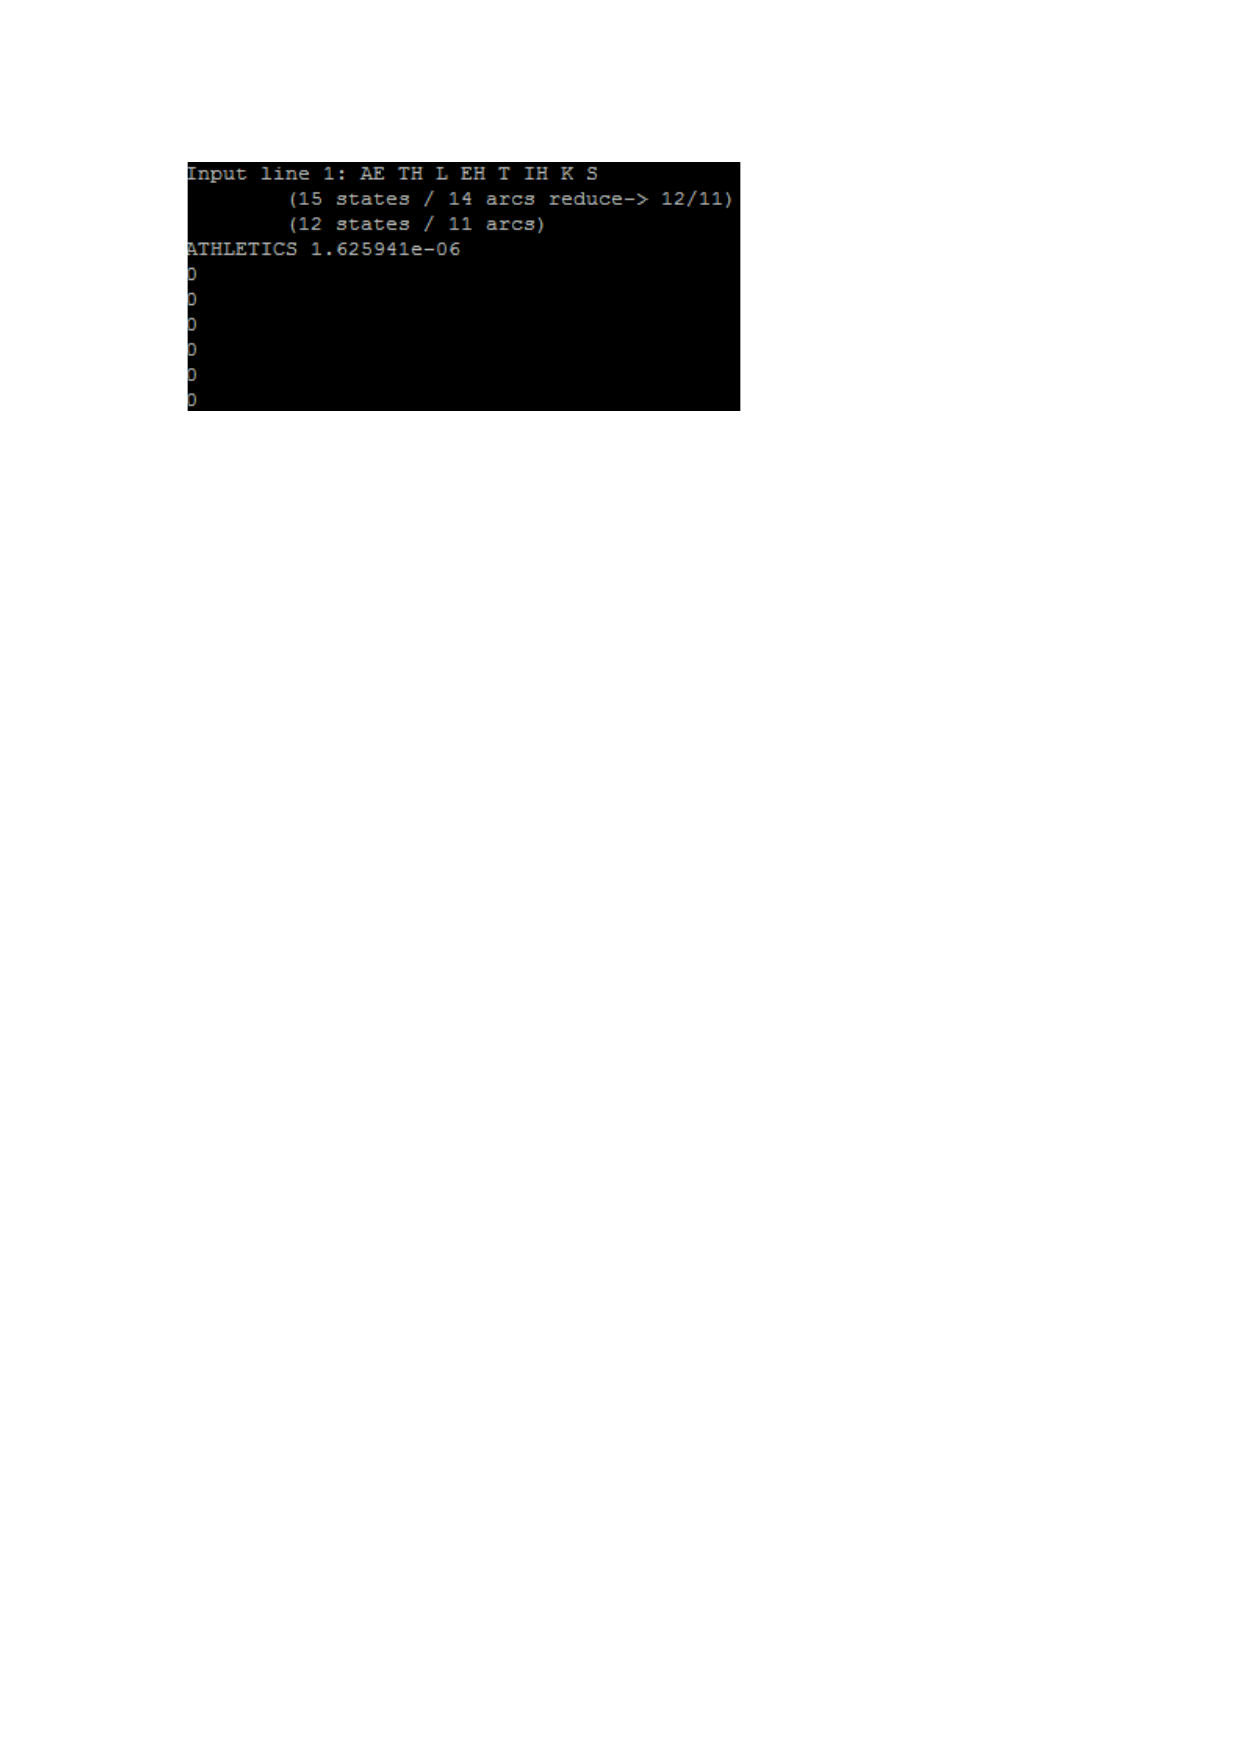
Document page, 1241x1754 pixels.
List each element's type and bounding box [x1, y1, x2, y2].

picture [187, 162, 741, 411]
